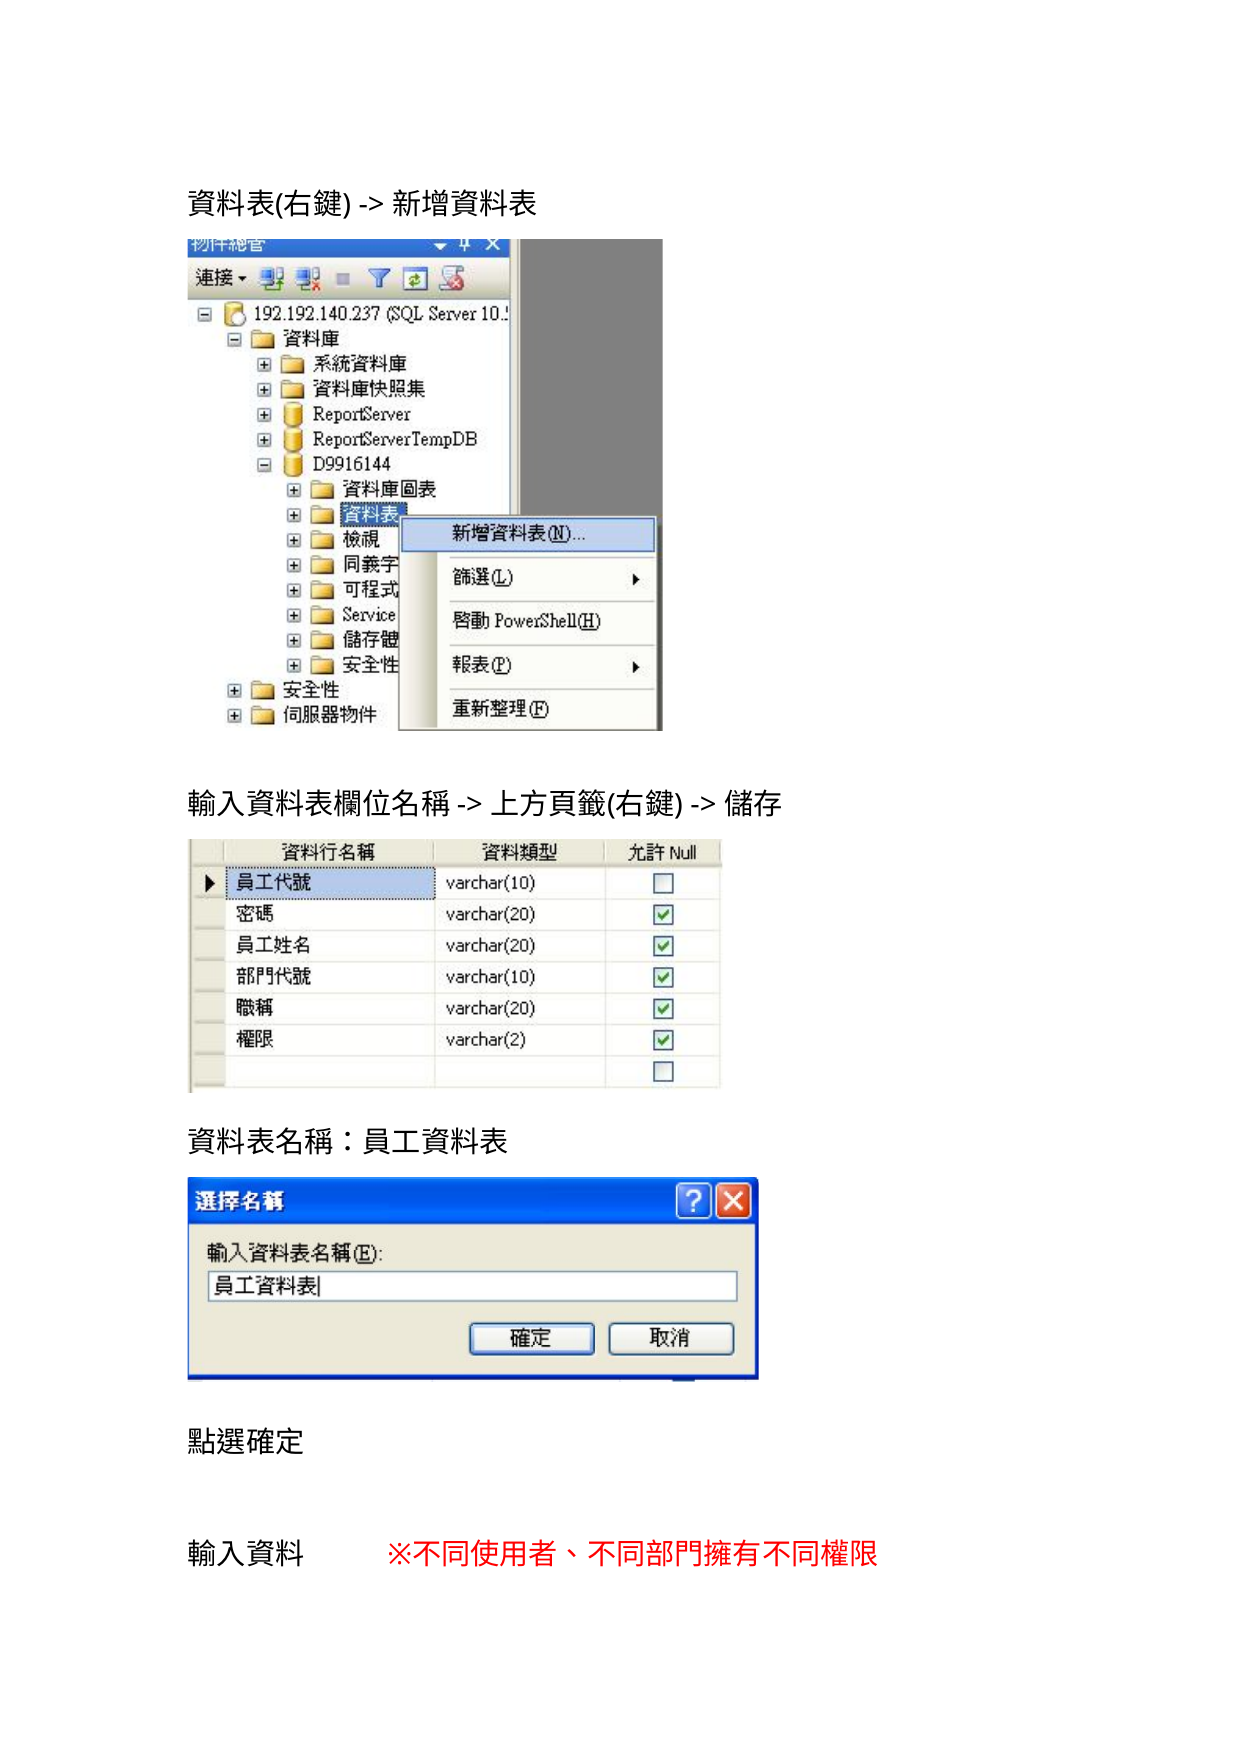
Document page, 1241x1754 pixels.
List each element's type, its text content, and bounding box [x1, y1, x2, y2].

text 輸入資料 ※不同使用者、不同部門擁有不同權限 [187, 1514, 1053, 1589]
picture [187, 239, 663, 731]
text 輸入資料表欄位名稱 -> 上方頁籤(右鍵) -> 儲存 [187, 764, 1053, 839]
text 資料表(右鍵) -> 新增資料表 [187, 164, 1053, 239]
text 點選確定 [187, 1402, 1053, 1477]
text 資料表名稱：員工資料表 [187, 1102, 1053, 1177]
picture [187, 839, 724, 1093]
picture [187, 1177, 759, 1382]
